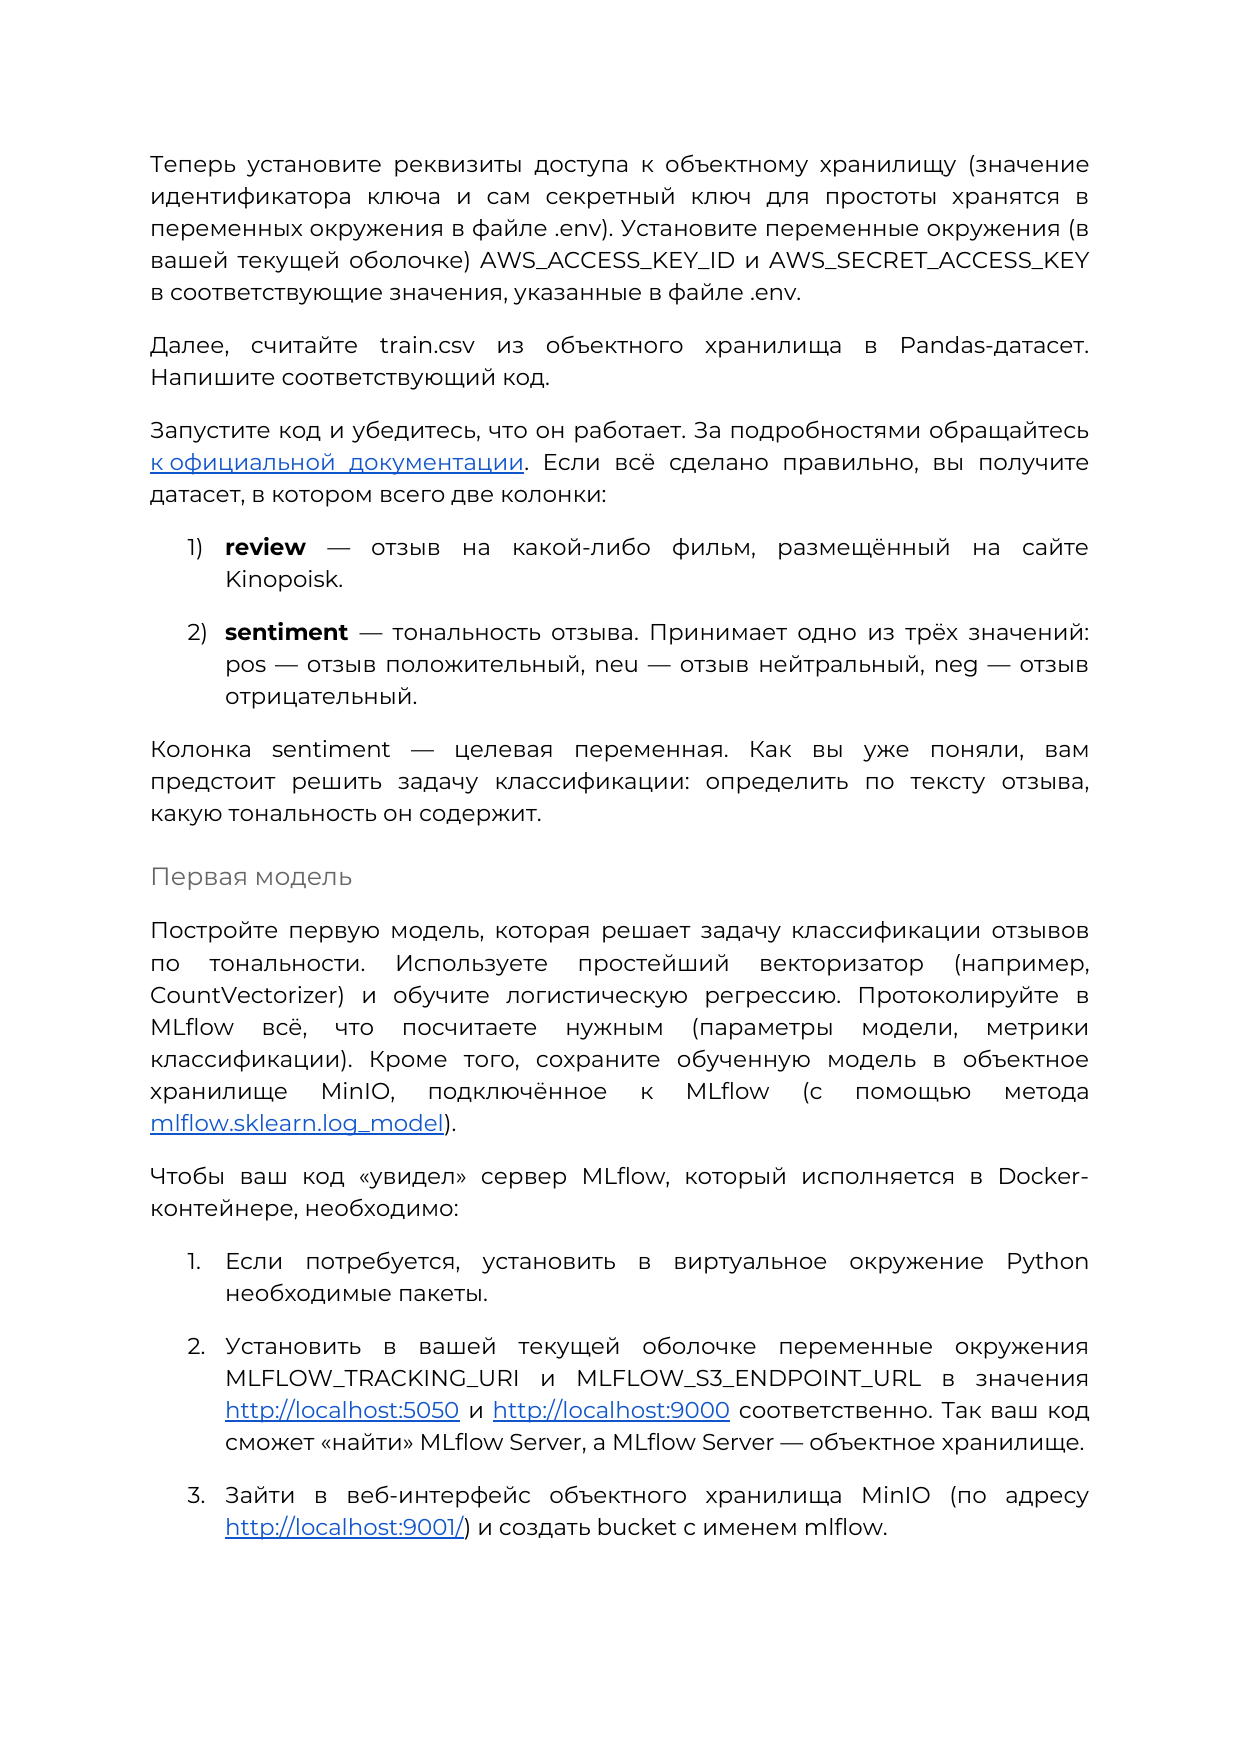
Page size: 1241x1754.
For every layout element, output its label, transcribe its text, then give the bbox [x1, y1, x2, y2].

text Теперь установите реквизиты доступа к объектному хранилищу (значение идентификатора ключа и сам секретный ключ для простоты хранятся в переменных окружения в файле .env). Установите переменные окружения (в вашей текущей оболочке) AWS_ACCESS_KEY_ID и AWS_SECRET_ACCESS_KEY в соответствующие значения, указанные в файле .env. [150, 150, 1090, 306]
list sentiment — тональность отзыва. Принимает одно из трёх значений: pos — отзыв положительный, neu — отзыв нейтральный, neg — отзыв отрицательный. [187, 618, 1090, 710]
text Далее, считайте train.csv из объектного хранилища в Pandas-датасет. Напишите соответствующий код. [150, 331, 1090, 391]
list Зайти в веб-интерфейс объектного хранилища MinIO (по адресу http://localhost:9001/) и создать bucket c именем mlflow. [187, 1481, 1090, 1541]
text Постройте первую модель, которая решает задачу классификации отзывов по тональности. Используете простейший векторизатор (например, CountVectorizer) и обучите логистическую регрессию. Протоколируйте в MLflow всё, что посчитаете нужным (параметры модели, метрики классификации). Кроме того, сохраните обученную модель в объектное хранилище MinIO, подключённое к MLflow (с помощью метода mlflow.sklearn.log_model). [150, 917, 1090, 1137]
list review — отзыв на какой-либо фильм, размещённый на сайте Kinopoisk. [187, 533, 1090, 593]
text Запустите код и убедитесь, что он работает. За подробностями обращайтесь к официальной документации. Если всё сделано правильно, вы получите датасет, в котором всего две колонки: [150, 416, 1090, 508]
list Установить в вашей текущей оболочке переменные окружения MLFLOW_TRACKING_URI и MLFLOW_S3_ENDPOINT_URL в значения http://localhost:5050 и http://localhost:9000 соответственно. Так ваш код сможет «найти» MLflow Server, а MLflow Server — объектное хранилище. [187, 1332, 1090, 1456]
text Чтобы ваш код «увидел» сервер MLflow, который исполняется в Docker-контейнере, необходимо: [150, 1162, 1090, 1222]
list Если потребуется, установить в виртуальное окружение Python необходимые пакеты. [187, 1247, 1090, 1307]
subtitle Первая модель [150, 861, 1090, 891]
text Колонка sentiment — целевая переменная. Как вы уже поняли, вам предстоит решить задачу классификации: определить по тексту отзыва, какую тональность он содержит. [150, 735, 1090, 827]
